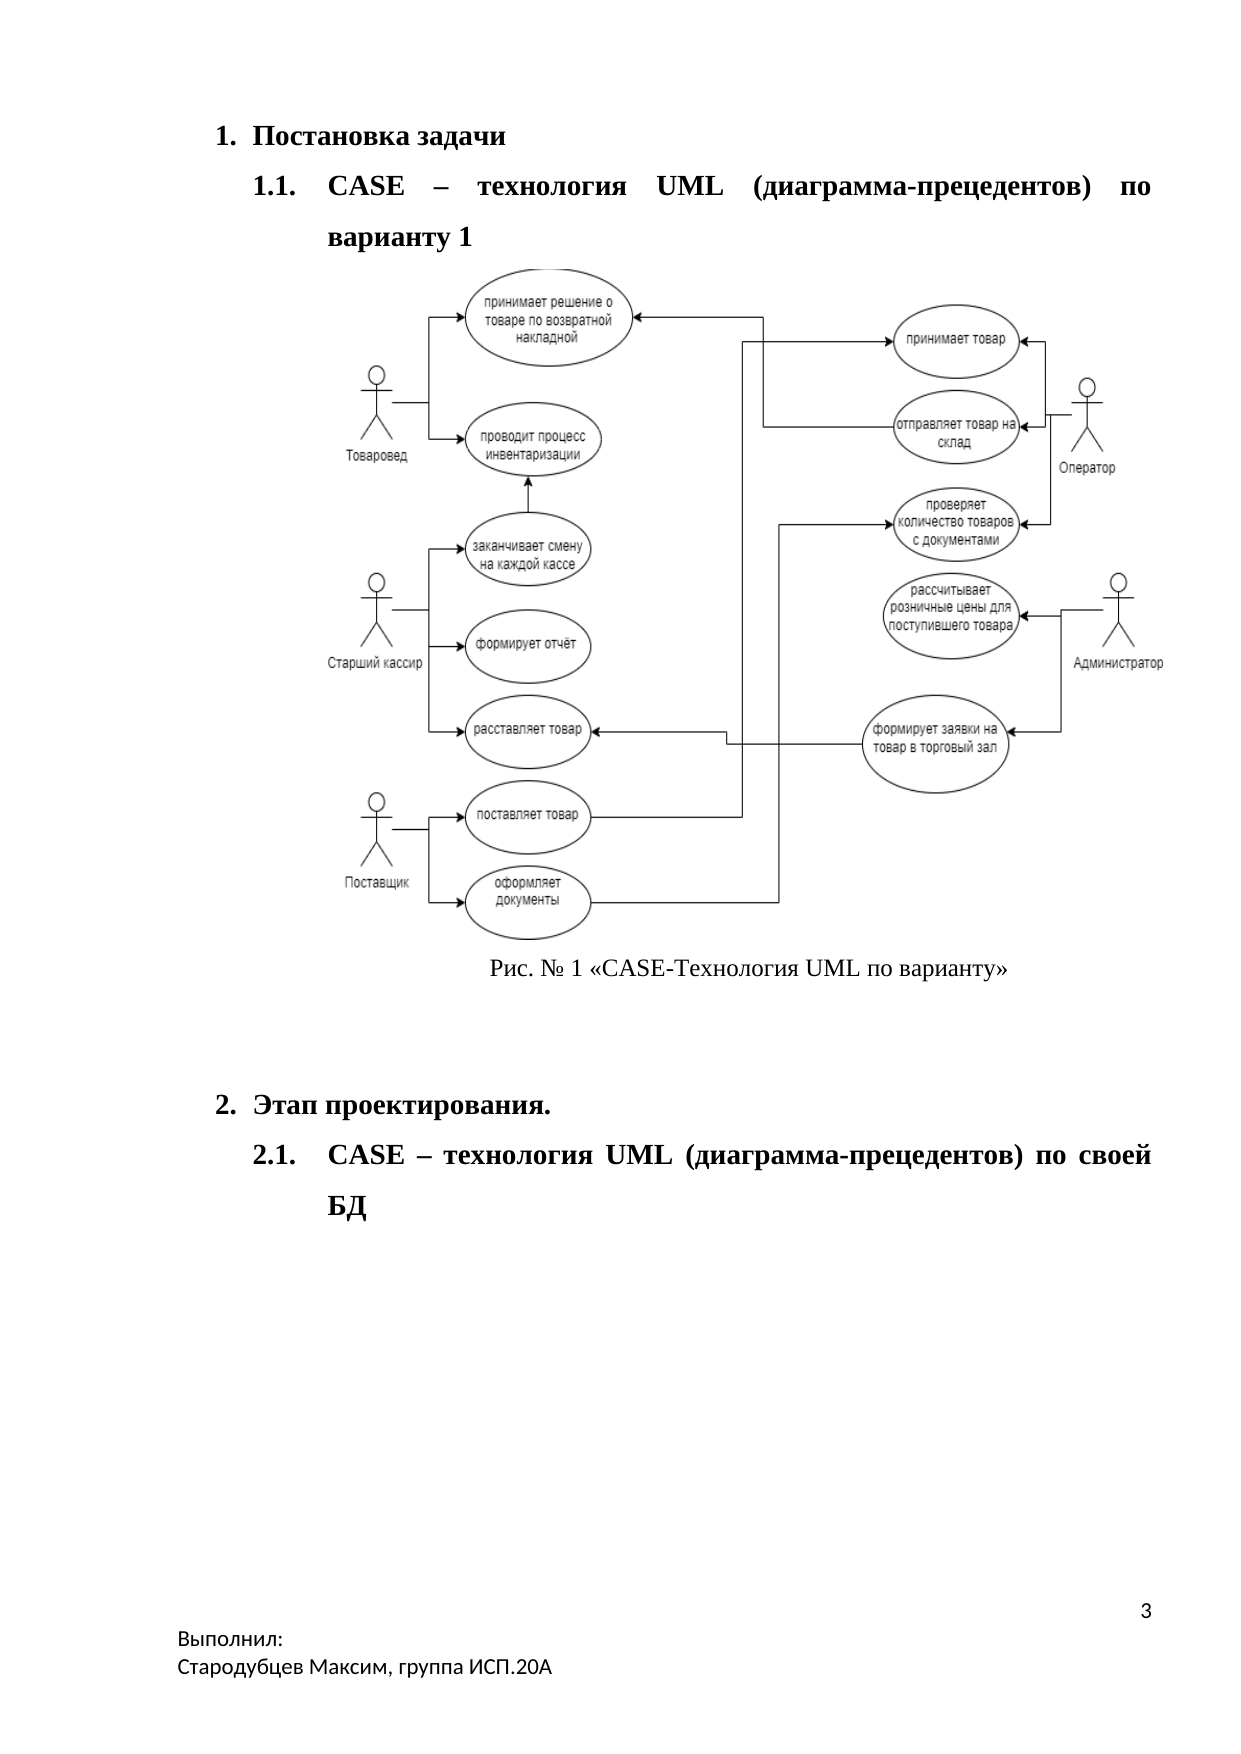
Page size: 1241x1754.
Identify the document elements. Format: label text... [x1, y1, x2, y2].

list Постановка задачи [215, 118, 1152, 152]
picture [327, 269, 1164, 940]
list Этап проектирования. [215, 1087, 1152, 1121]
list CASE – технология UML (диаграмма-прецедентов) по варианту 1 [252, 168, 1152, 252]
list CASE – технология UML (диаграмма-прецедентов) по своей БД [252, 1137, 1152, 1221]
list Рис. № 1 «CASE-Технология UML по варианту» [346, 953, 1152, 982]
